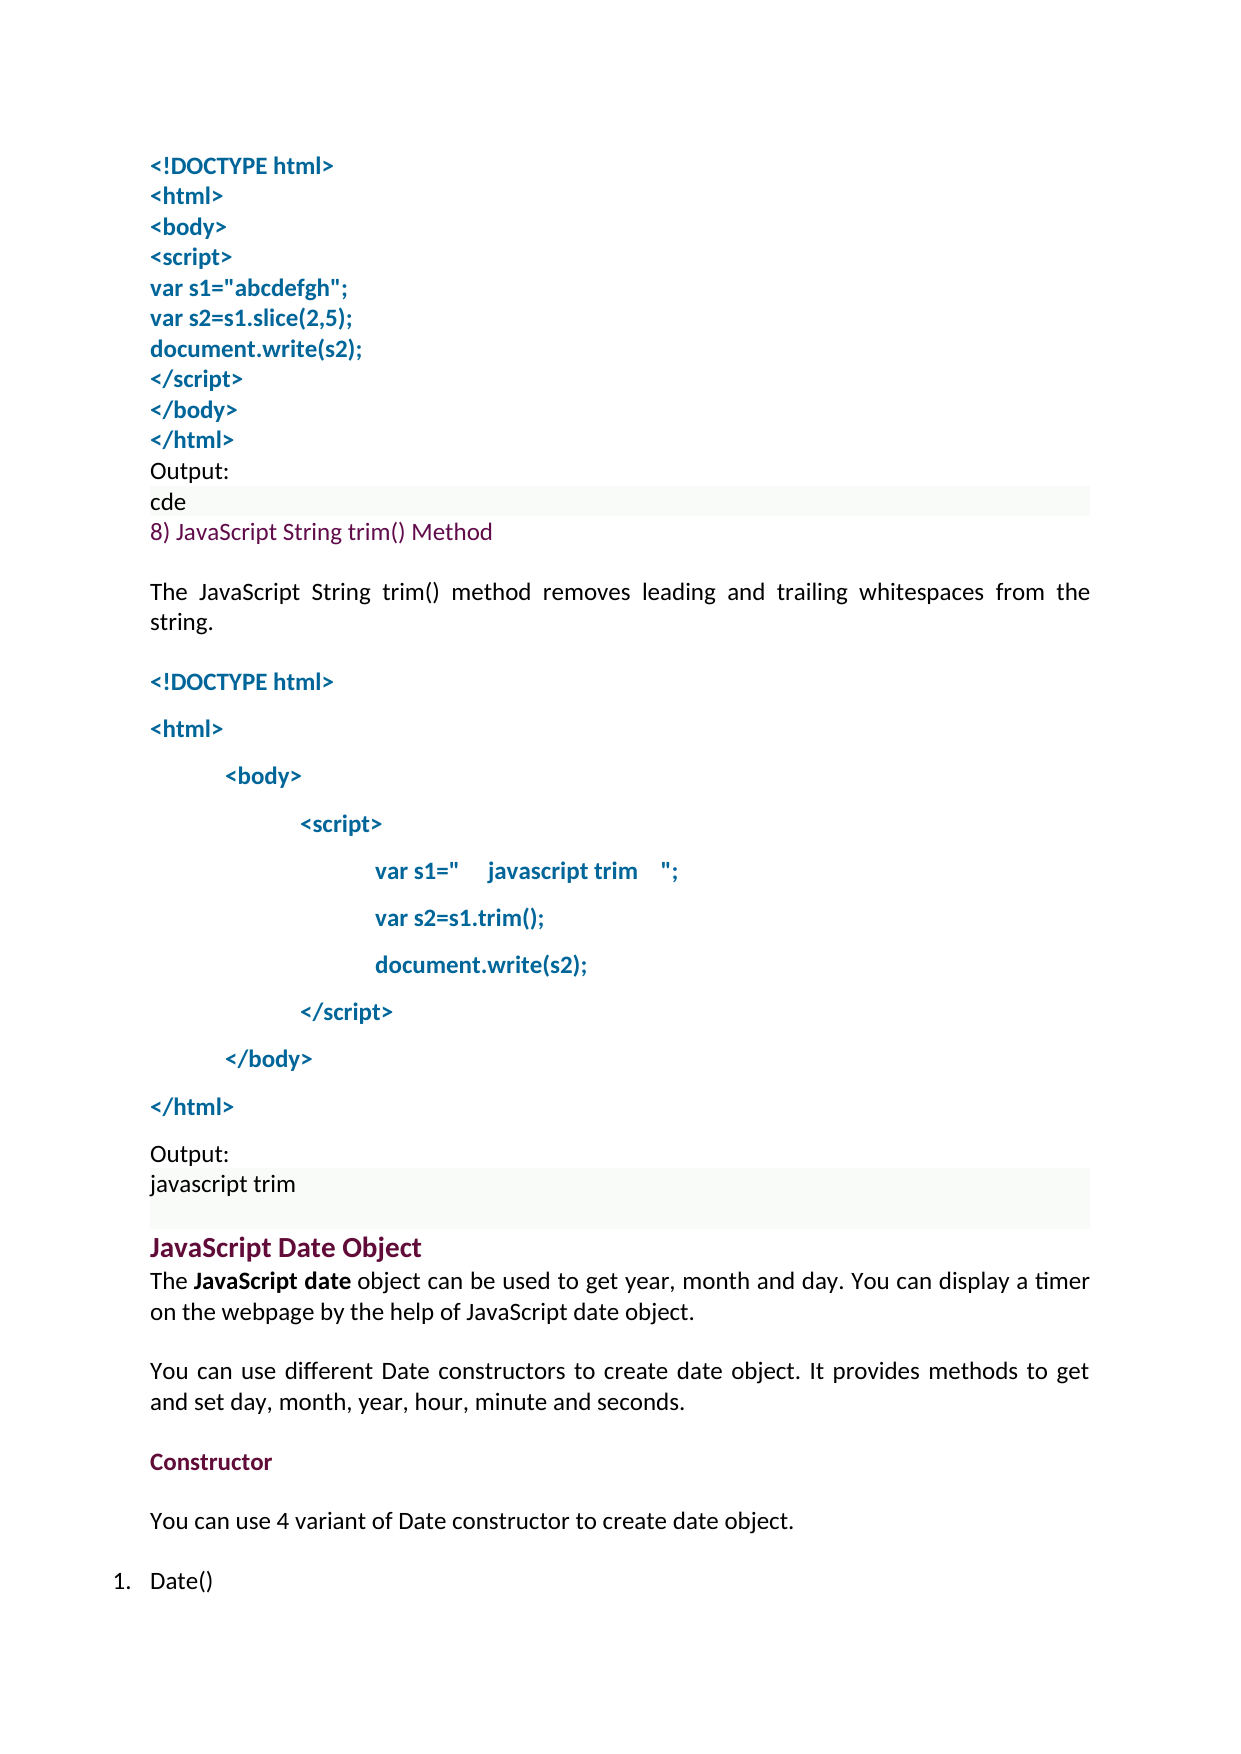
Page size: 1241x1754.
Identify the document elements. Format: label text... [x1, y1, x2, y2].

text <script> [300, 808, 1090, 838]
subtitle Constructor [150, 1446, 1090, 1476]
text </html> [150, 1091, 1090, 1121]
text document.write(s2); [375, 949, 1090, 980]
text var s1=" javascript trim "; [375, 855, 1090, 885]
text var s2=s1.trim(); [375, 902, 1090, 933]
text <script> [150, 242, 1090, 272]
text <html> [150, 713, 1090, 744]
text </script> [300, 996, 1090, 1027]
text Output: [150, 455, 1090, 486]
text <html> [150, 181, 1090, 211]
text javascript trim [150, 1168, 1090, 1199]
text <body> [150, 211, 1090, 242]
text <body> [225, 761, 1090, 791]
text document.write(s2); [150, 333, 1090, 364]
text Output: [150, 1138, 1090, 1168]
text </body> [225, 1044, 1090, 1074]
text cde [150, 486, 1090, 516]
text </html> [150, 425, 1090, 455]
text <!DOCTYPE html> [150, 666, 1090, 697]
text <!DOCTYPE html> [150, 150, 1090, 181]
subtitle 8) JavaScript String trim() Method [150, 516, 1090, 547]
text var s1="abcdefgh"; [150, 272, 1090, 303]
text You can use different Date constructors to create date object. It provides methods to get and set day, month, year, hour, minute and seconds. [150, 1355, 1090, 1416]
text The JavaScript String trim() method removes leading and trailing whitespaces from the string. [150, 576, 1090, 637]
text </script> [150, 364, 1090, 394]
text </body> [150, 394, 1090, 425]
list Date() [112, 1565, 1090, 1596]
text var s2=s1.slice(2,5); [150, 303, 1090, 333]
text You can use 4 variant of Date constructor to create date object. [150, 1505, 1090, 1536]
subtitle JavaScript Date Object [150, 1229, 1090, 1265]
text The JavaScript date object can be used to get year, month and day. You can display a timer on the webpage by the help of JavaScript date object. [150, 1265, 1090, 1326]
